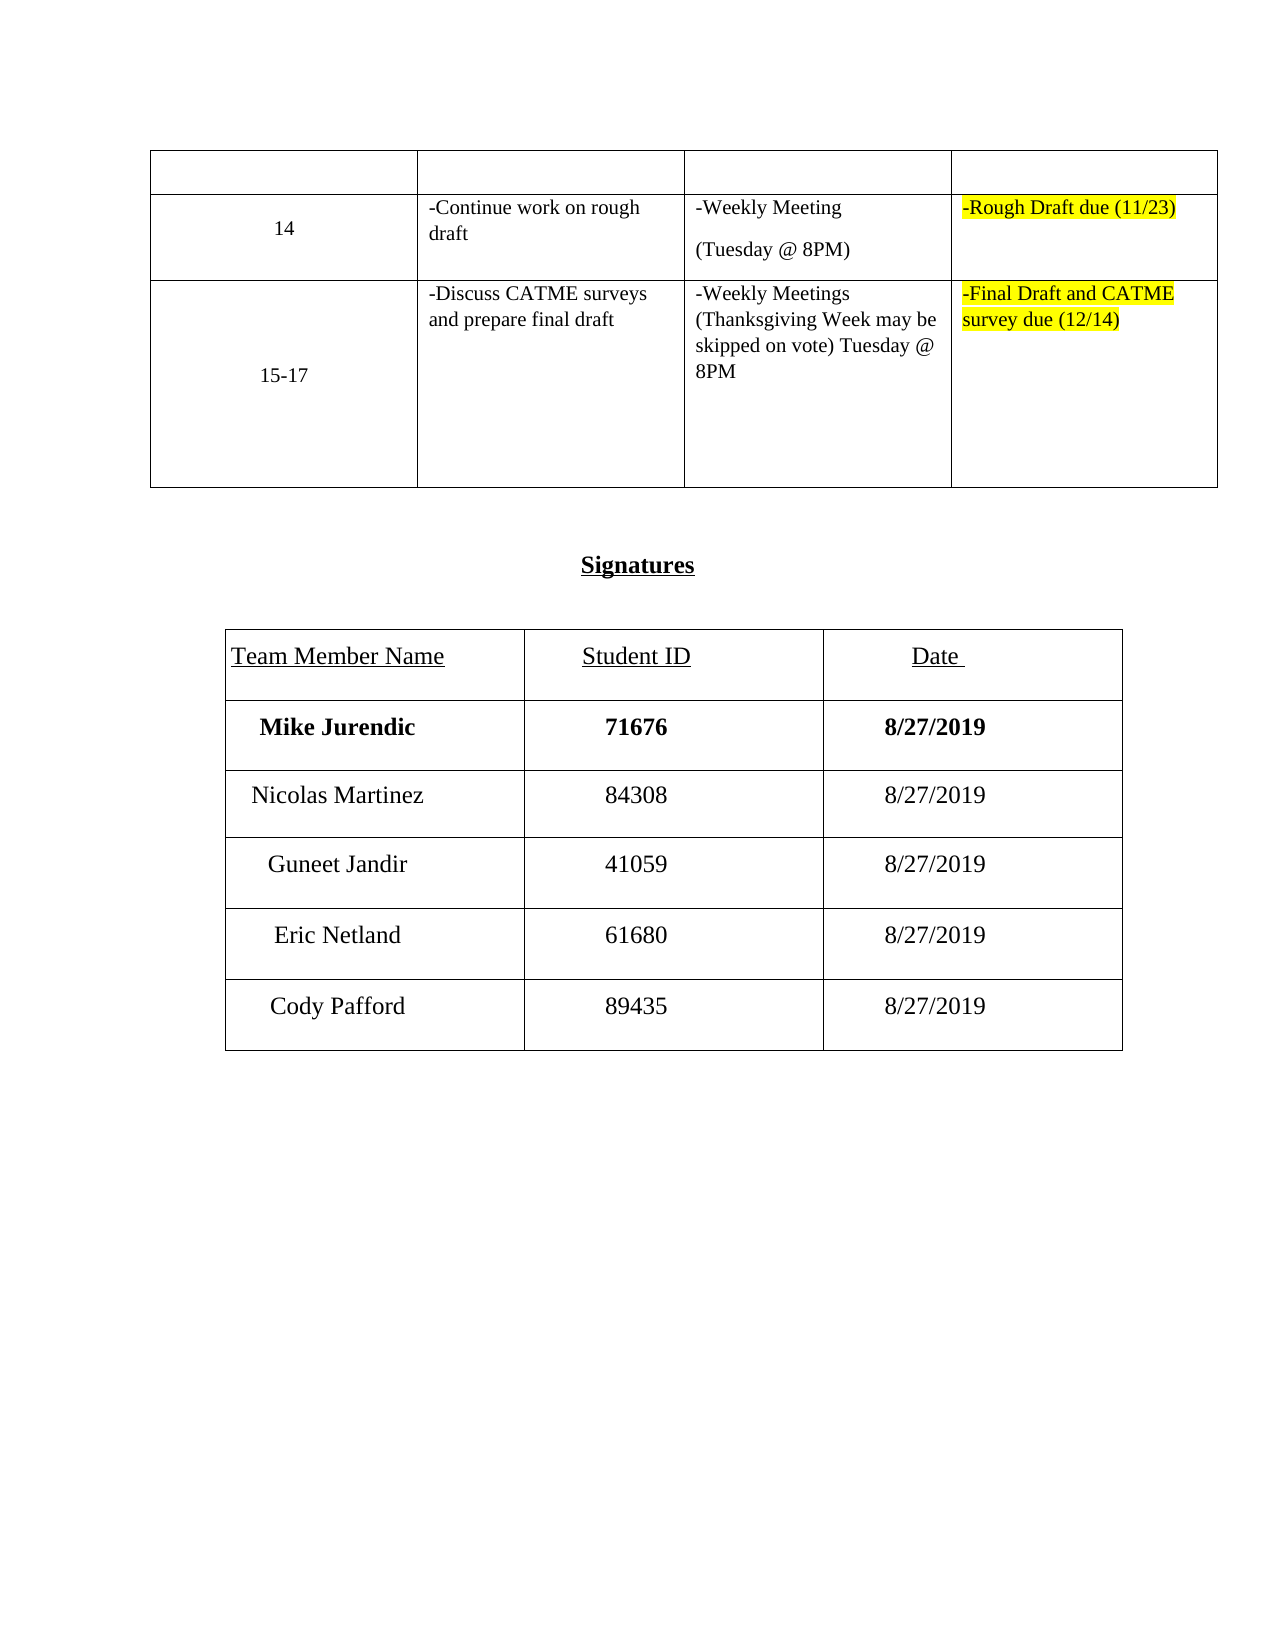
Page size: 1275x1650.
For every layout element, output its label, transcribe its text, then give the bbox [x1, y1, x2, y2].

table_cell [418, 151, 684, 194]
table_cell Eric Netland [226, 909, 524, 979]
table_header Team Member Name [226, 630, 524, 699]
table_cell 8/27/2019 [824, 701, 1122, 770]
table_cell 12 [151, 151, 417, 194]
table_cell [952, 151, 1217, 194]
table_cell -Weekly Meeting (Tuesday @ 8PM) [685, 195, 951, 280]
table_cell Cody Pafford [226, 980, 524, 1049]
table_cell 41059 [525, 838, 823, 908]
table_cell -Final Draft and CATME survey due (12/14) [952, 281, 1217, 487]
table_cell 8/27/2019 [824, 980, 1122, 1049]
table_cell -Discuss CATME surveys and prepare final draft [418, 281, 684, 487]
table_cell 15-17 [151, 281, 417, 487]
table_cell 89435 [525, 980, 823, 1049]
table_cell Mike Jurendic [226, 701, 524, 770]
table_cell 8/27/2019 [824, 838, 1122, 908]
table_cell Guneet Jandir [226, 838, 524, 908]
table_cell 71676 [525, 701, 823, 770]
table_cell Nicolas Martinez [226, 771, 524, 837]
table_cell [685, 151, 951, 194]
table_cell -Continue work on rough draft [418, 195, 684, 280]
table_cell -Rough Draft due (11/23) [952, 195, 1217, 280]
table_header Student ID [525, 630, 823, 699]
table_cell 8/27/2019 [824, 909, 1122, 979]
table_cell -Weekly Meetings (Thanksgiving Week may be skipped on vote) Tuesday @ 8PM [685, 281, 951, 487]
table_cell 8/27/2019 [824, 771, 1122, 837]
table_cell 14 [151, 195, 417, 280]
table_cell 84308 [525, 771, 823, 837]
table_cell 61680 [525, 909, 823, 979]
text Signatures [150, 550, 1125, 579]
table_header Date [824, 630, 1122, 699]
